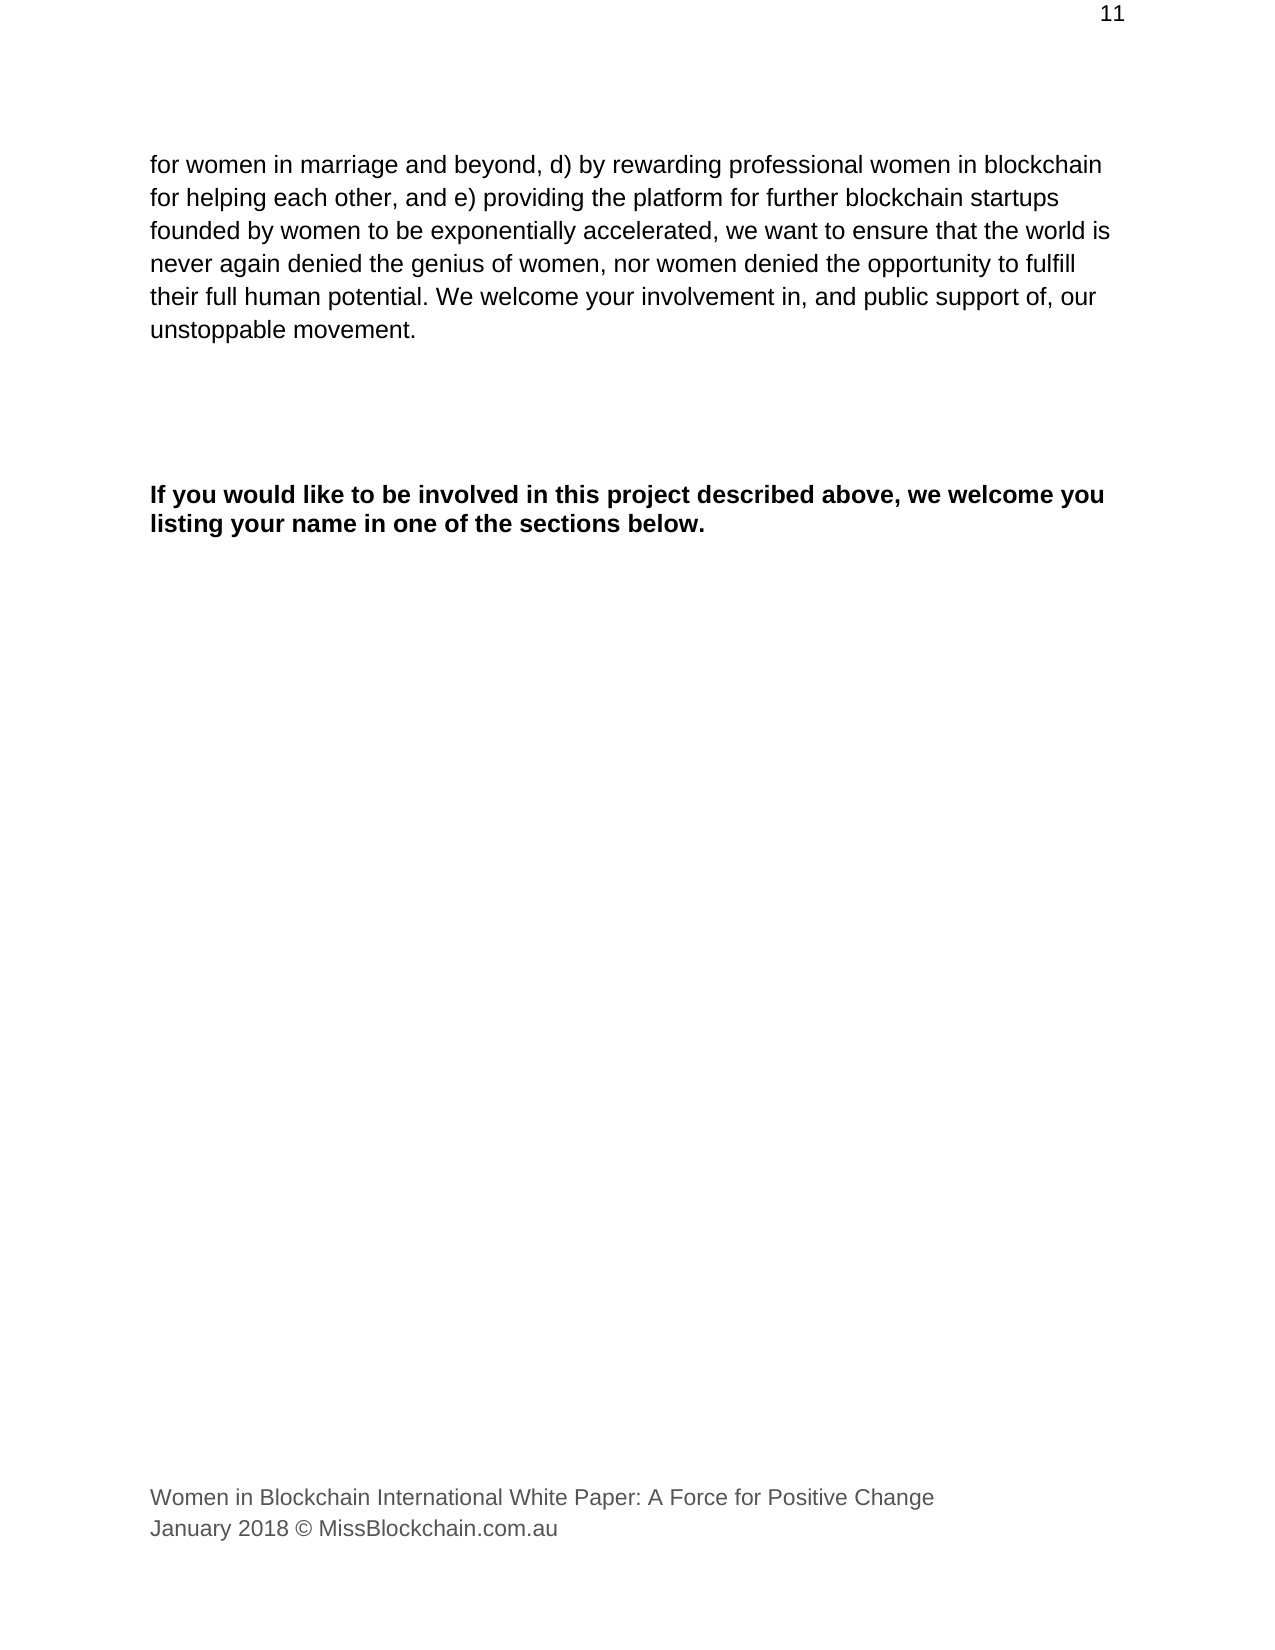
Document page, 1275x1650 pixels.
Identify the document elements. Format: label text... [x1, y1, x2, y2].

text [150, 150, 1125, 344]
subtitle If you would like to be involved in this project described above, we welcome you listing your name in one of the sections below. [706, 481, 1125, 538]
